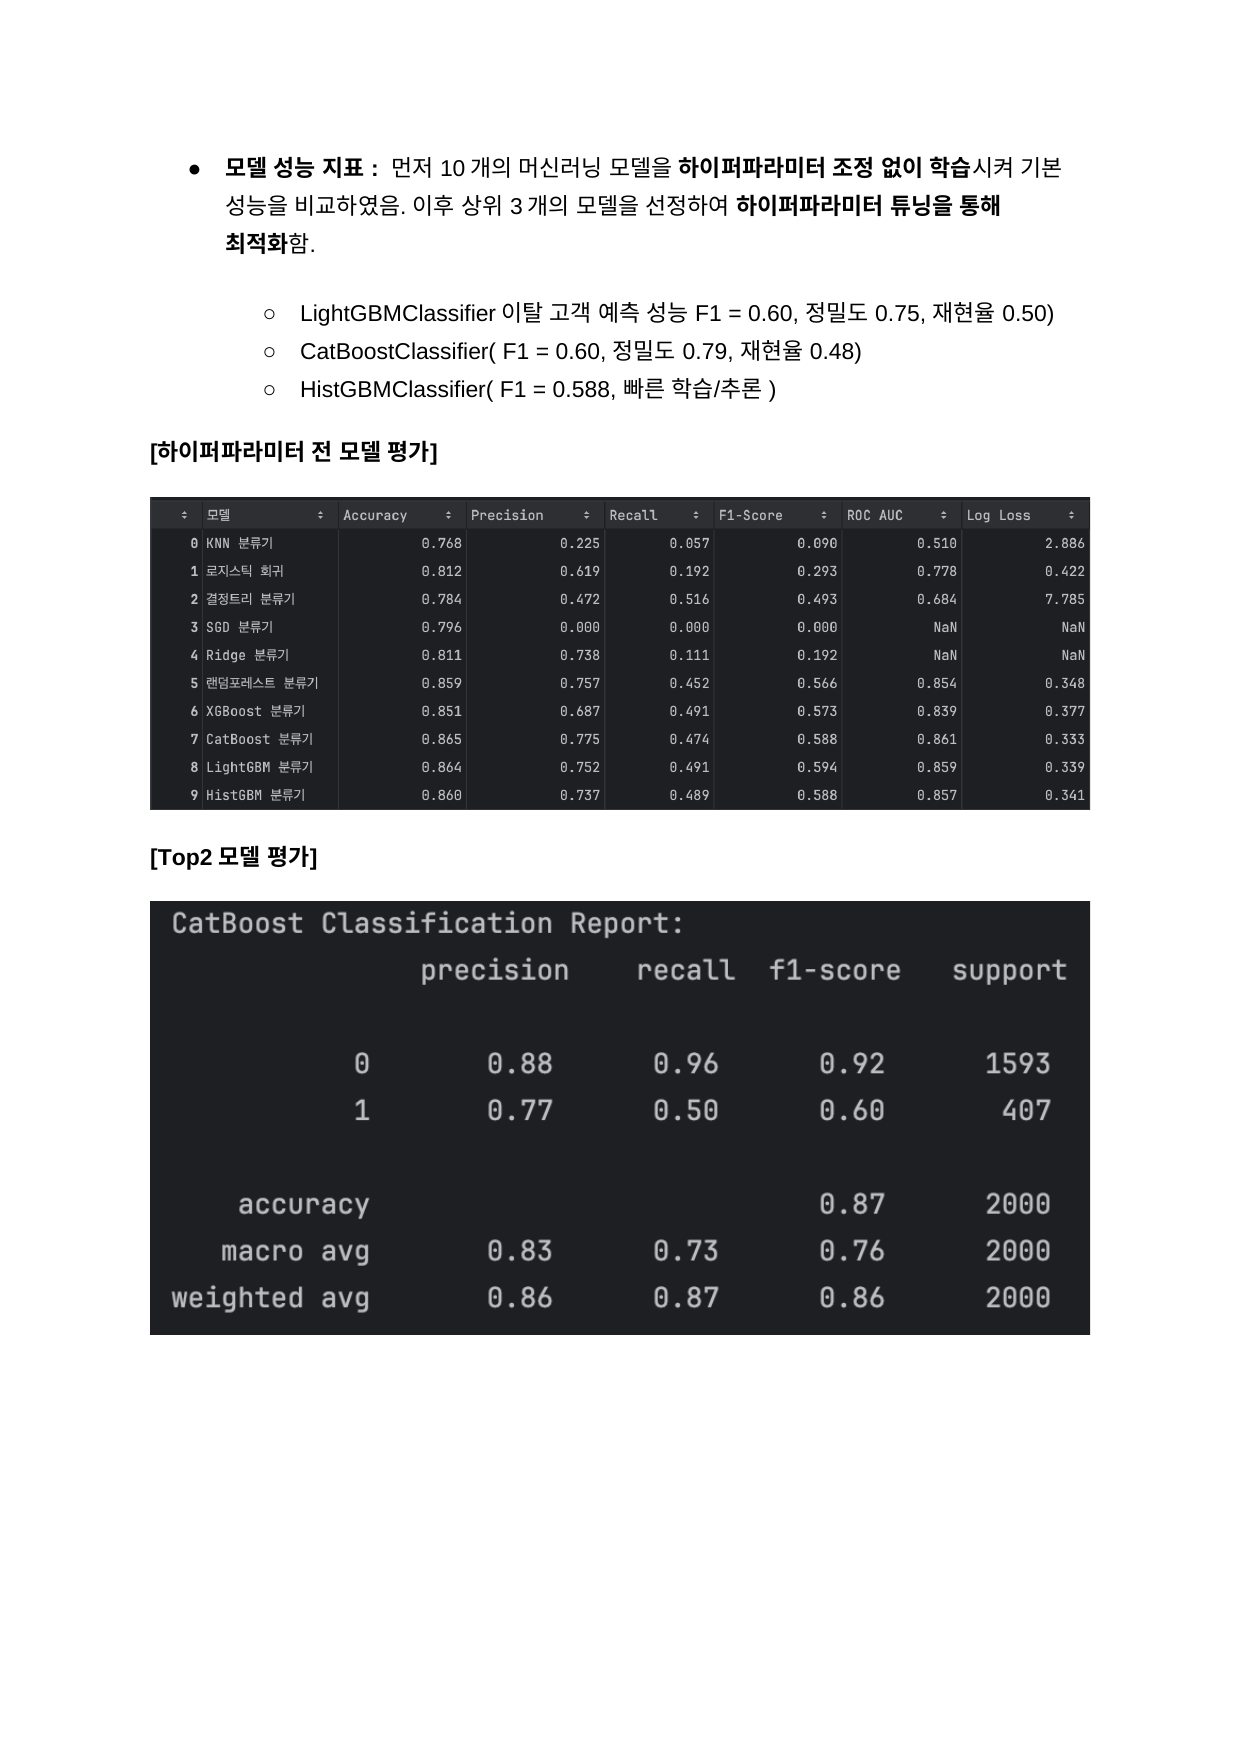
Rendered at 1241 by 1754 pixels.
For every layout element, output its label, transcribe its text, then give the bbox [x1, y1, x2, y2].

picture [150, 901, 1091, 1335]
list HistGBMClassifier( F1 = 0.588, 빠른 학습/추론 ) [262, 371, 1090, 404]
list 모델 성능 지표 : 먼저 10개의 머신러닝 모델을 하이퍼파라미터 조정 없이 학습시켜 기본 성능을 비교하였음. 이후 상위 3개의 모델을 선정하여 하이퍼파라미터 튜닝을 통해 최적화함. [187, 150, 1090, 259]
list LightGBMClassifier이탈 고객 예측 성능 F1 = 0.60, 정밀도 0.75, 재현율 0.50) [262, 294, 1090, 328]
picture [150, 497, 1091, 810]
list CatBoostClassifier( F1 = 0.60, 정밀도 0.79, 재현율 0.48) [262, 333, 1090, 366]
text [하이퍼파라미터 전 모델 평가] [150, 434, 1090, 467]
text [Top2 모델 평가] [150, 838, 1090, 872]
